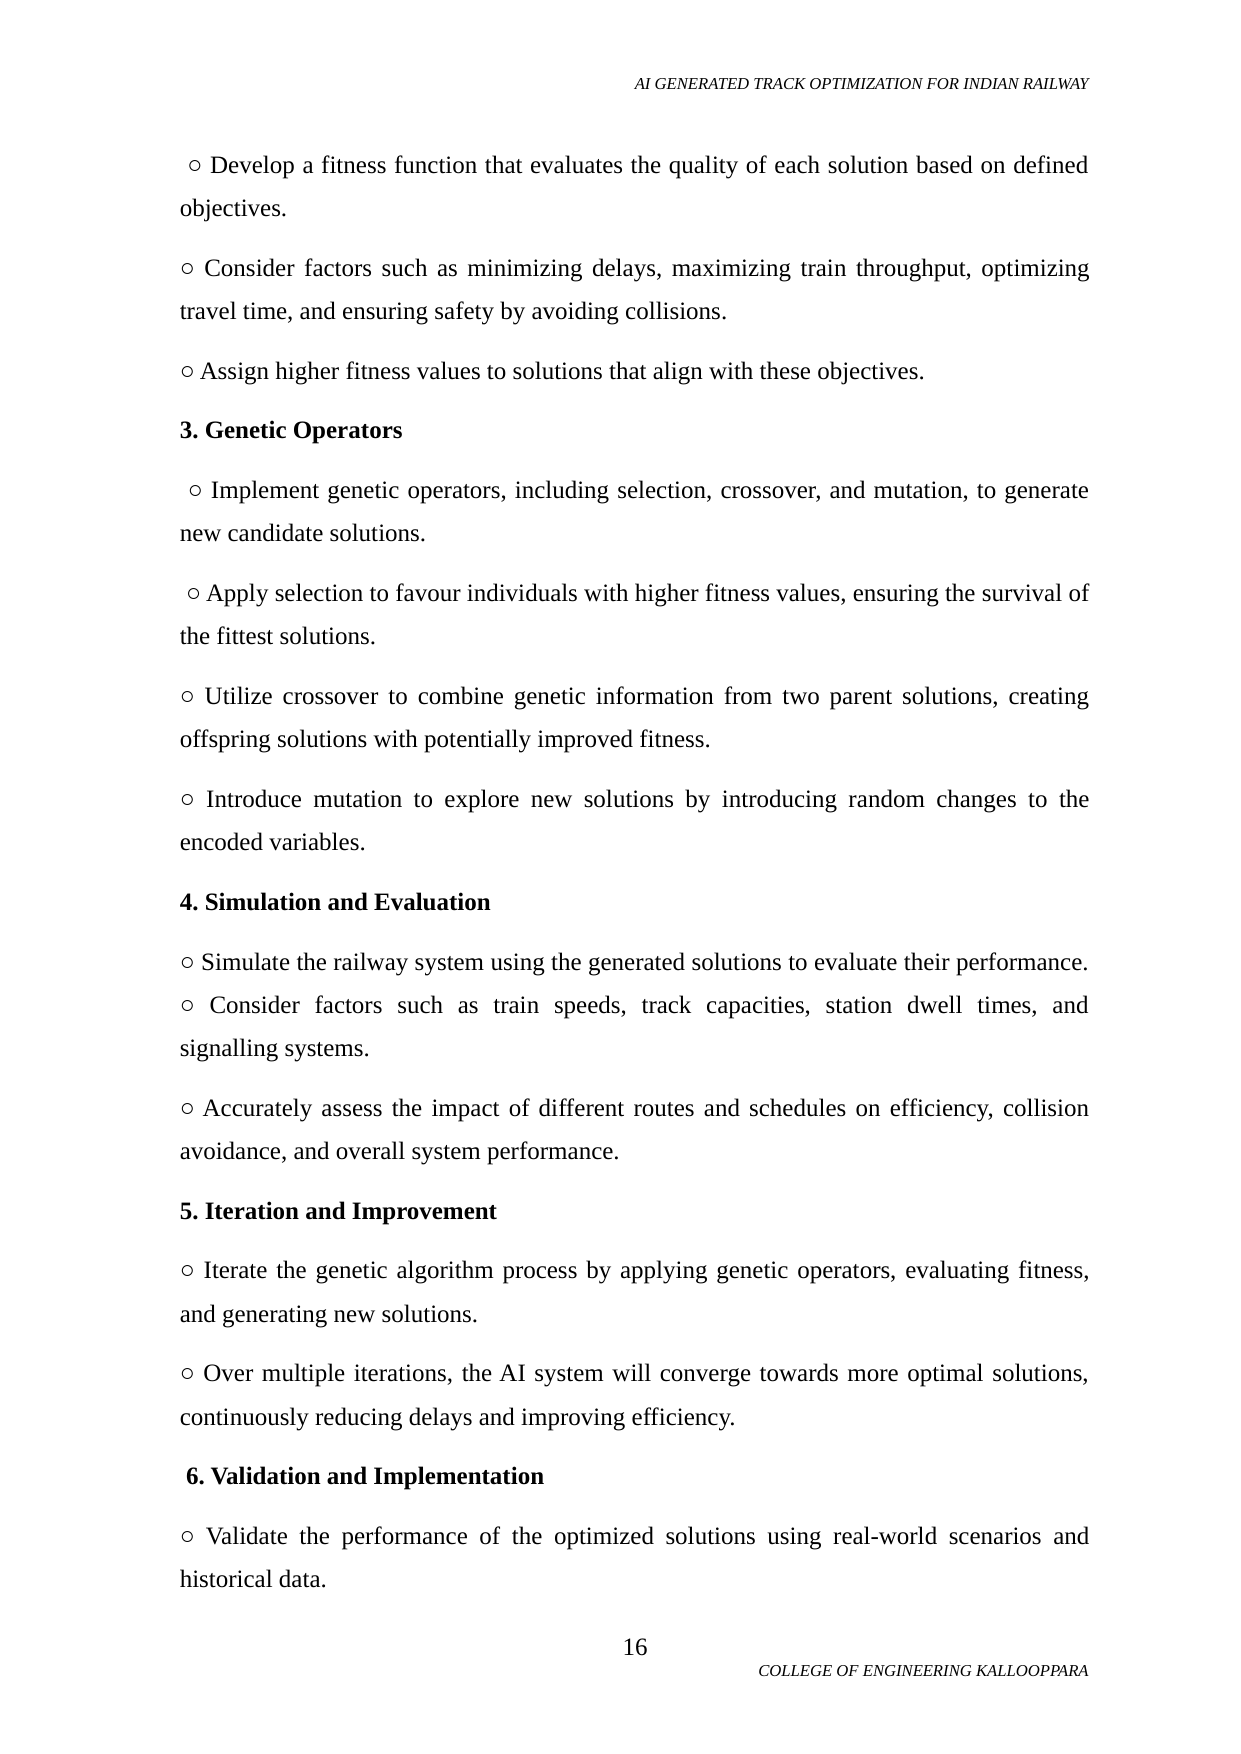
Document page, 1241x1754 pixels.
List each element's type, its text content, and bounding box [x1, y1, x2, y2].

text ○ Accurately assess the impact of different routes and schedules on efficiency, collision avoidance, and overall system performance. [179, 1093, 1090, 1165]
text ○ Consider factors such as minimizing delays, maximizing train throughput, optimizing travel time, and ensuring safety by avoiding collisions. [179, 253, 1090, 325]
text 5. Iteration and Improvement [179, 1196, 1090, 1224]
text 4. Simulation and Evaluation [179, 887, 1090, 916]
text 3. Genetic Operators [179, 416, 1090, 444]
text ○ Implement genetic operators, including selection, crossover, and mutation, to generate new candidate solutions. [179, 475, 1090, 547]
text 6. Validation and Implementation [179, 1461, 1090, 1490]
text ○ Develop a fitness function that evaluates the quality of each solution based on defined objectives. [179, 150, 1090, 222]
text ○ Apply selection to favour individuals with higher fitness values, ensuring the survival of the fittest solutions. [179, 578, 1090, 650]
text ○ Iterate the genetic algorithm process by applying genetic operators, evaluating fitness, and generating new solutions. [179, 1256, 1090, 1327]
text ○ Simulate the railway system using the generated solutions to evaluate their performance. ○ Consider factors such as train speeds, track capacities, station dwell times, and signalling systems. [179, 947, 1090, 1062]
text ○ Utilize crossover to combine genetic information from two parent solutions, creating offspring solutions with potentially improved fitness. [179, 681, 1090, 753]
text ○ Introduce mutation to explore new solutions by introducing random changes to the encoded variables. [179, 784, 1090, 856]
text ○ Assign higher fitness values to solutions that align with these objectives. [179, 356, 1090, 384]
text ○ Over multiple iterations, the AI system will converge towards more optimal solutions, continuously reducing delays and improving efficiency. [179, 1358, 1090, 1430]
text ○ Validate the performance of the optimized solutions using real-world scenarios and historical data. [179, 1521, 1090, 1593]
